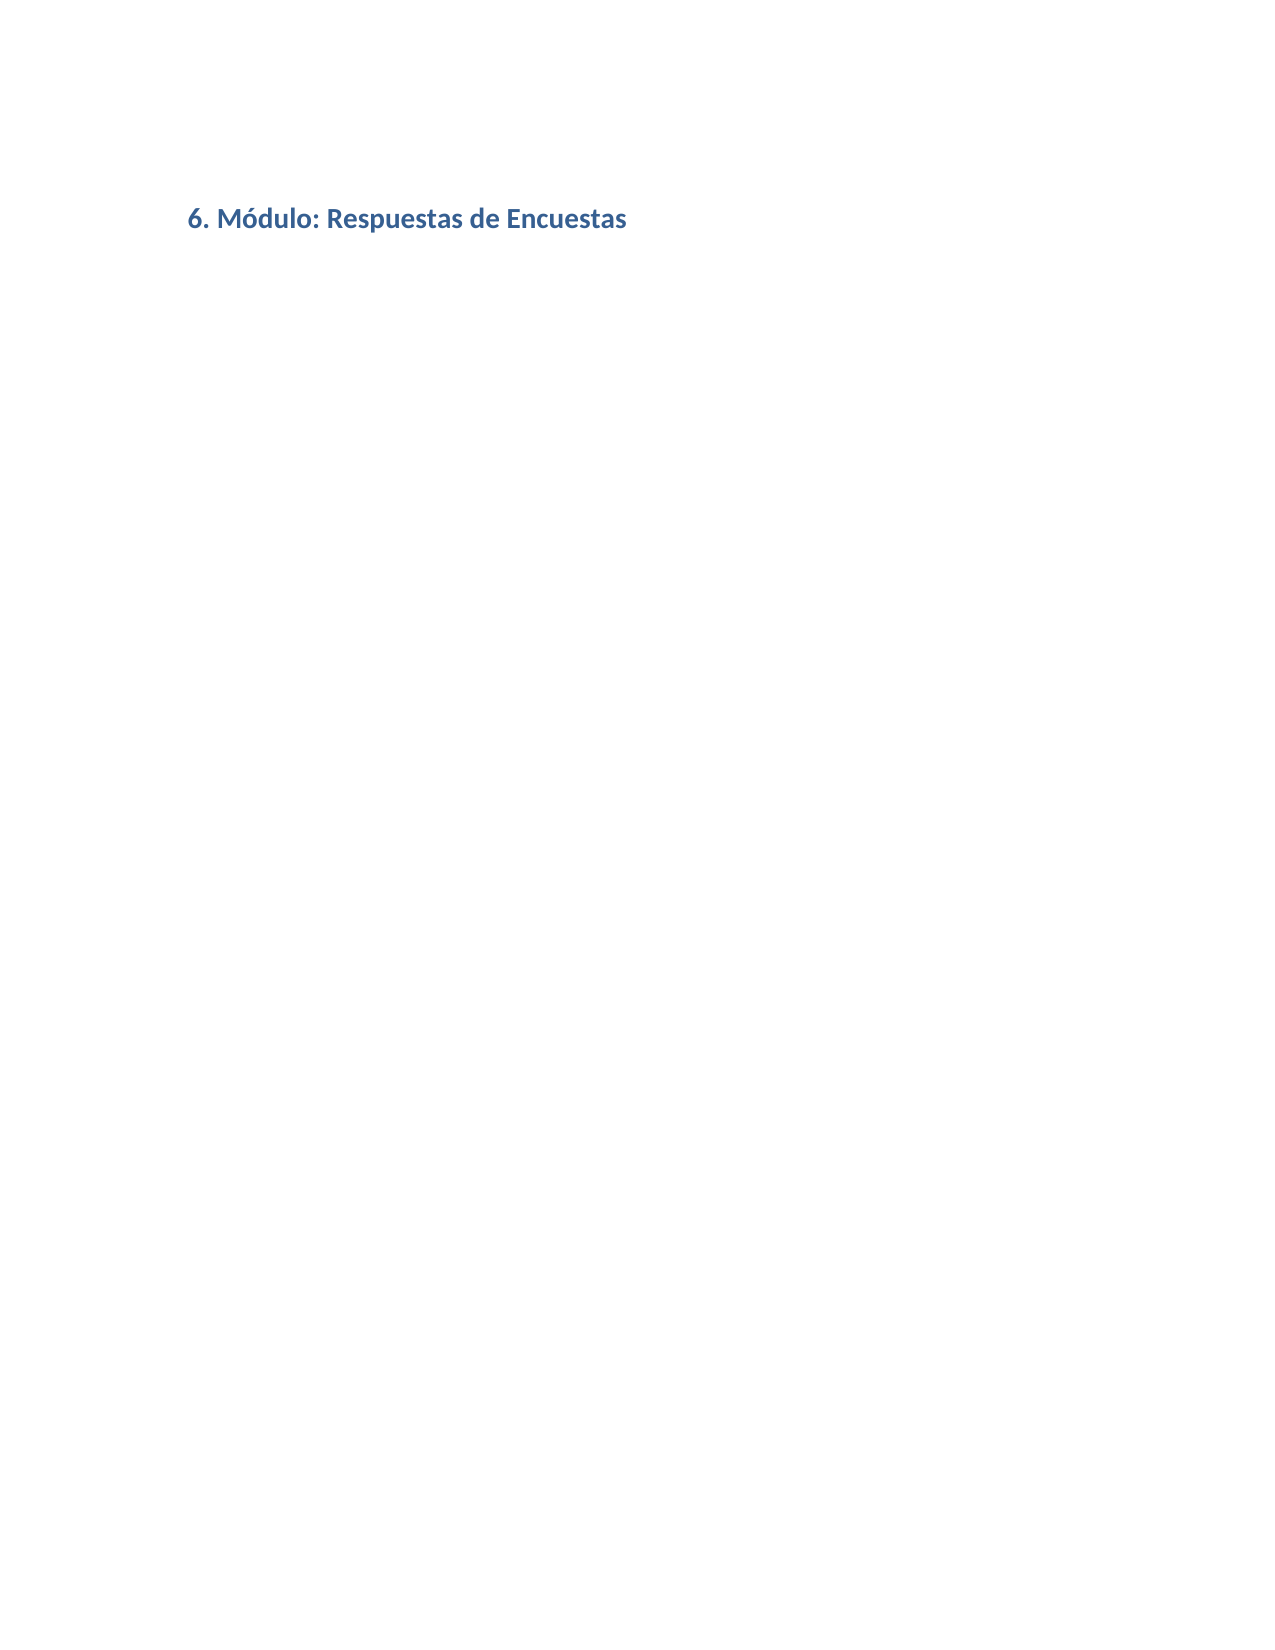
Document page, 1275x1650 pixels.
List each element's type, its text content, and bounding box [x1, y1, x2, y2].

subtitle 6. Módulo: Respuestas de Encuestas [187, 200, 1087, 236]
